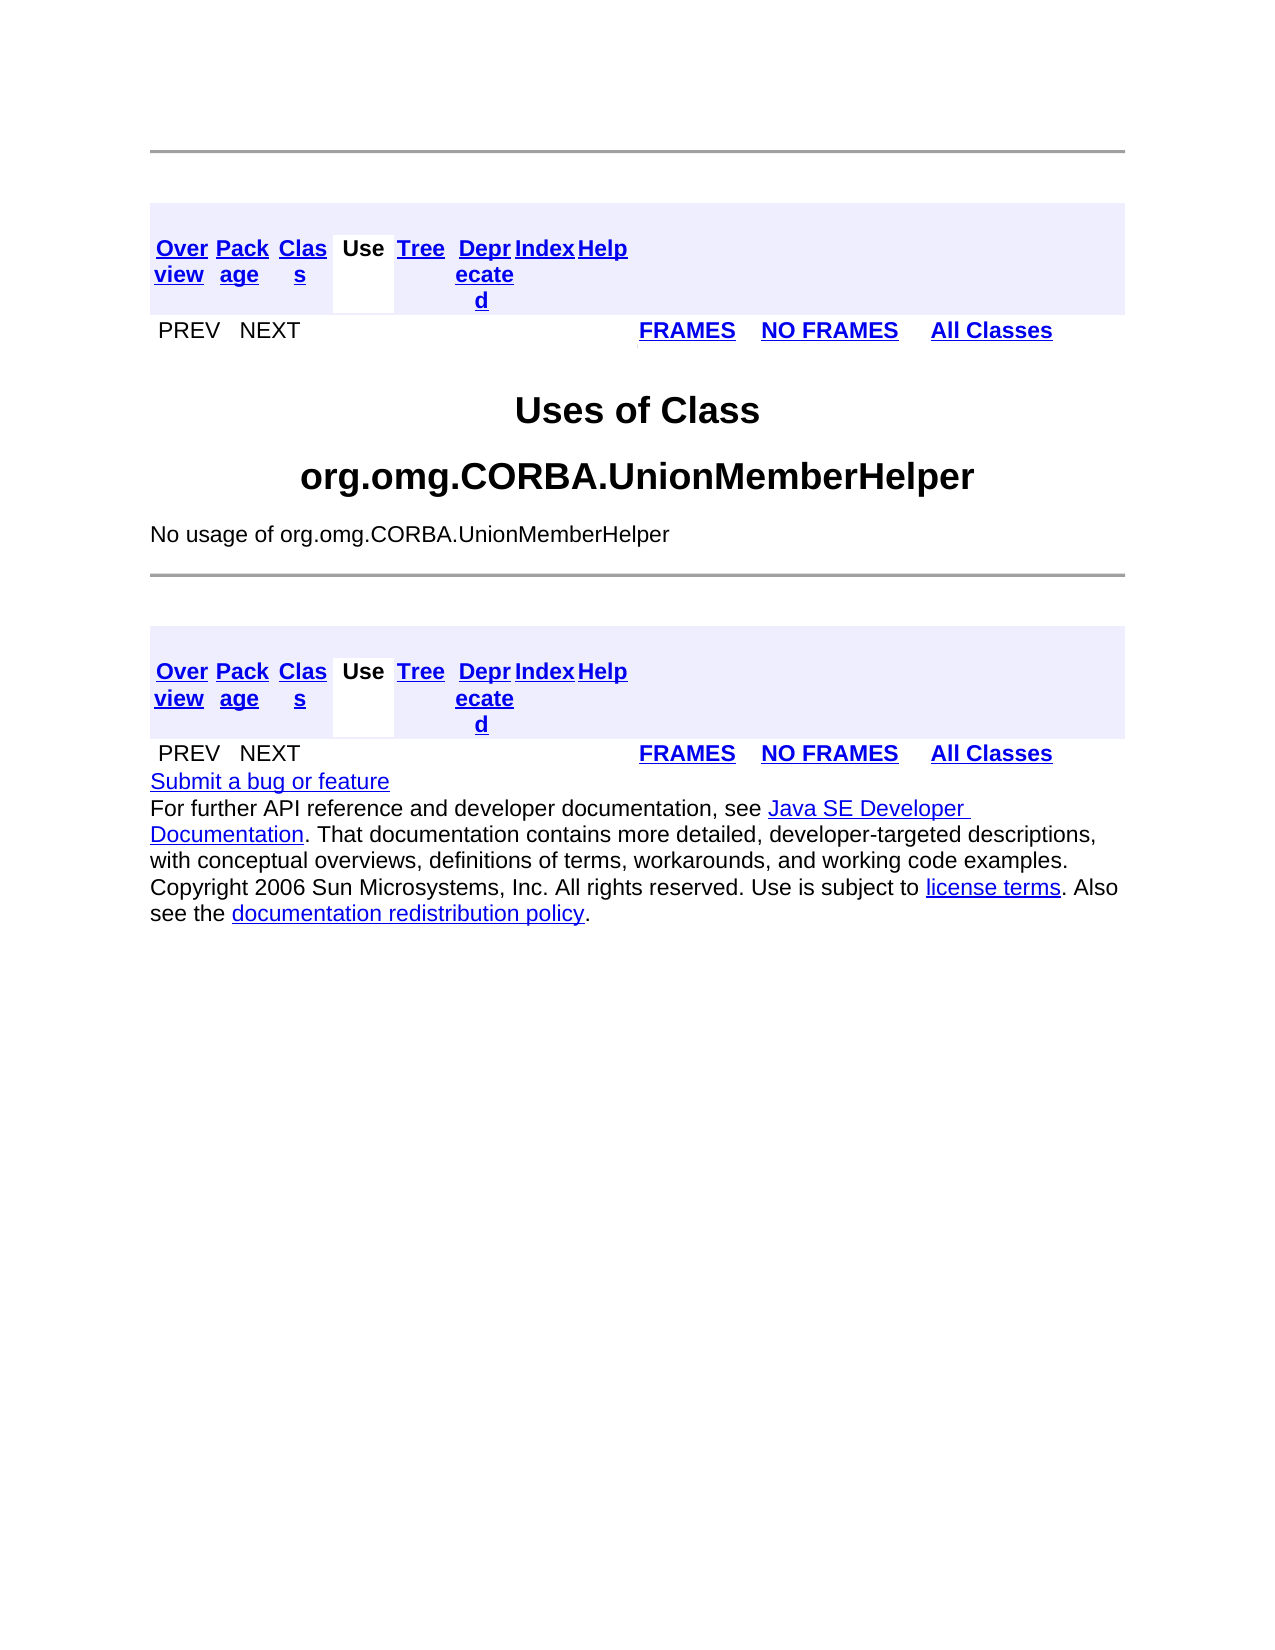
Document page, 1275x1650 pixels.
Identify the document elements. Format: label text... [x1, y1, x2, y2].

text org.omg.CORBA.UnionMemberHelper [150, 454, 1125, 497]
text Uses of Class [150, 388, 1125, 431]
text For further API reference and developer documentation, see Java SE Developer Documentation. That documentation contains more detailed, developer-targeted descriptions, with conceptual overviews, definitions of terms, workarounds, and working code examples. [150, 795, 1125, 874]
table_cell PREV NEXT [150, 315, 637, 345]
table_header [150, 203, 1125, 315]
text No usage of org.omg.CORBA.UnionMemberHelper [150, 521, 1125, 547]
table_cell FRAMES NO FRAMES All Classes [638, 739, 1125, 768]
table_header [150, 626, 1125, 739]
table_cell PREV NEXT [150, 739, 637, 768]
text Submit a bug or feature [150, 768, 1125, 795]
table_cell FRAMES NO FRAMES All Classes [638, 315, 1125, 345]
text Copyright 2006 Sun Microsystems, Inc. All rights reserved. Use is subject to license terms. Also see the documentation redistribution policy. [150, 874, 1125, 926]
